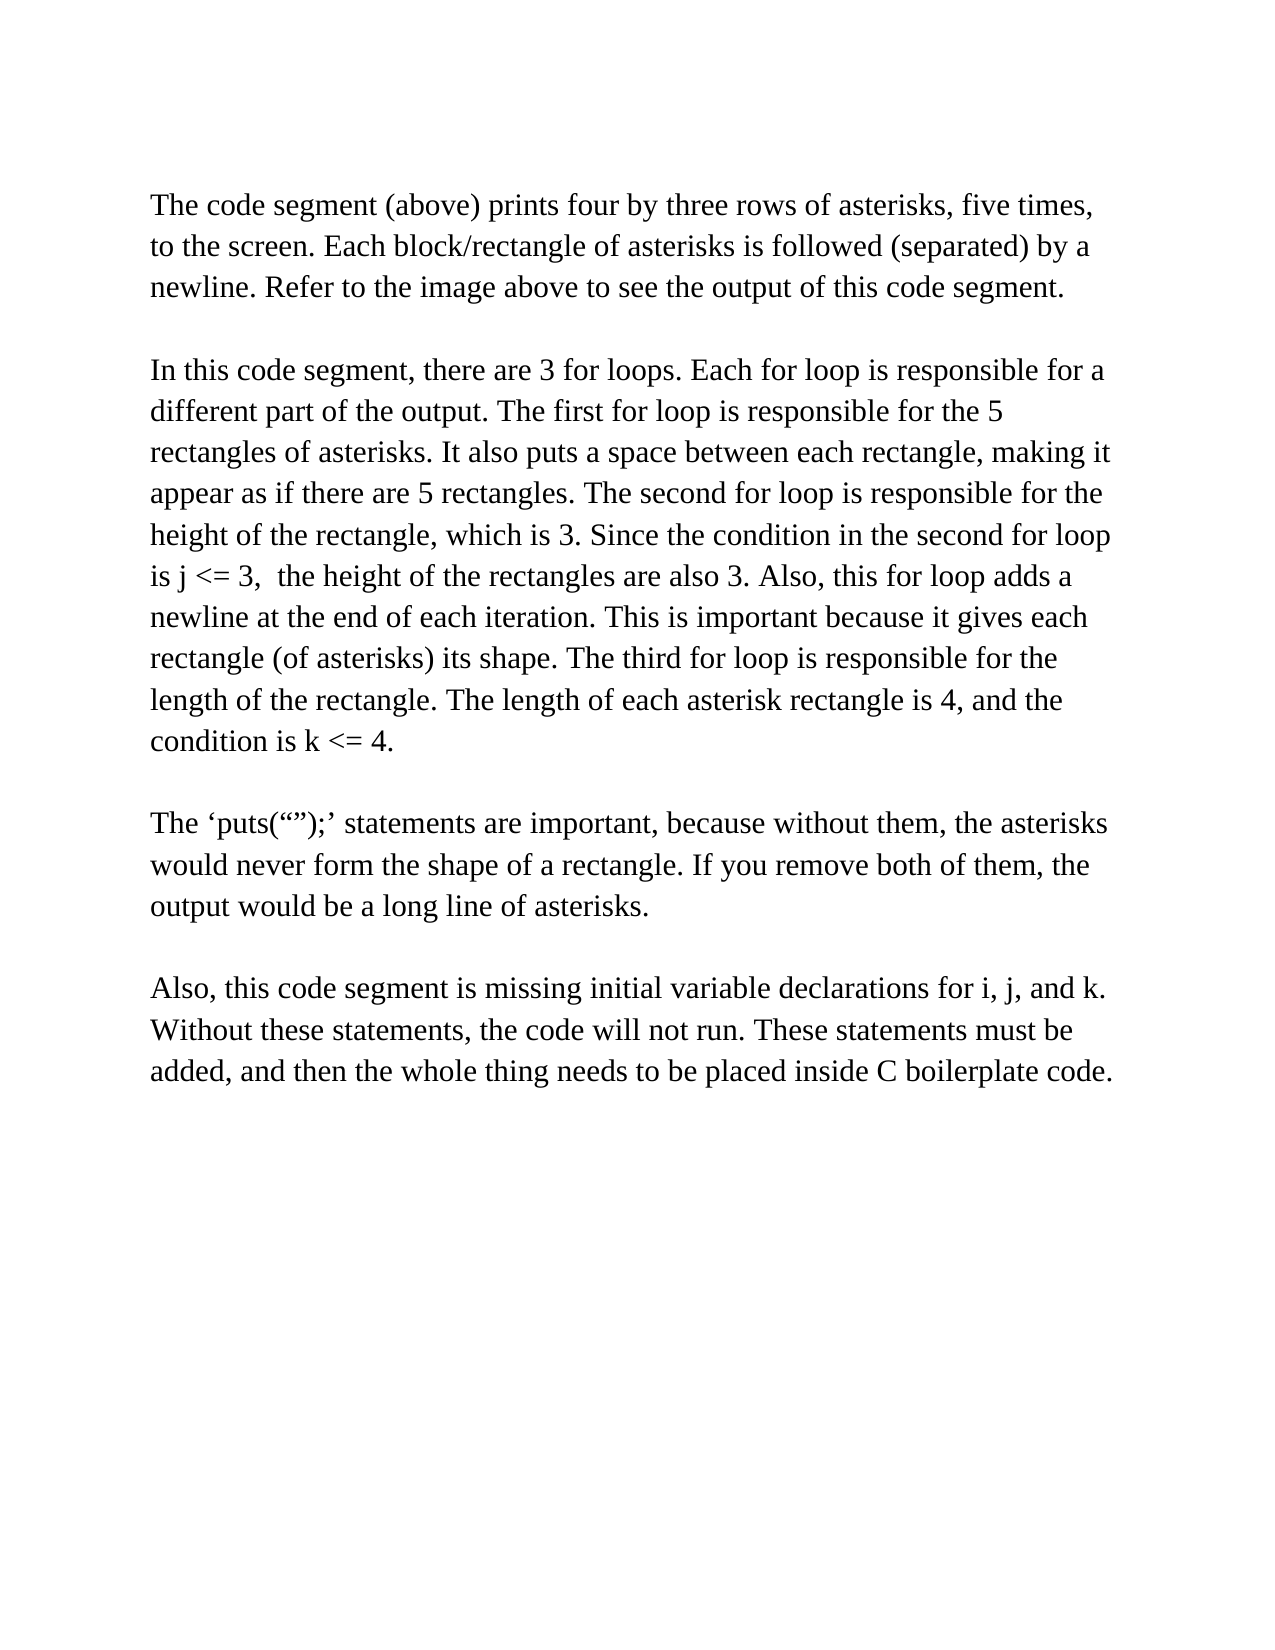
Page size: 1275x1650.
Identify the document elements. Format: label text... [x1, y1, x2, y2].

text Also, this code segment is missing initial variable declarations for i, j, and k. Without these statements, the code will not run. These statements must be added, and then the whole thing needs to be placed inside C boilerplate code. [150, 970, 1125, 1088]
text In this code segment, there are 3 for loops. Each for loop is responsible for a different part of the output. The first for loop is responsible for the 5 rectangles of asterisks. It also puts a space between each rectangle, making it appear as if there are 5 rectangles. The second for loop is responsible for the height of the rectangle, which is 3. Since the condition in the second for loop is j <= 3, the height of the rectangles are also 3. Also, this for loop adds a newline at the end of each iteration. This is important because it gives each rectangle (of asterisks) its shape. The third for loop is responsible for the length of the rectangle. The length of each asterisk rectangle is 4, and the condition is k <= 4. [150, 351, 1125, 758]
text The code segment (above) prints four by three rows of asterisks, five times, to the screen. Each block/rectangle of asterisks is followed (separated) by a newline. Refer to the image above to see the output of this code segment. [150, 186, 1125, 304]
text The ‘puts(“”);’ statements are important, because without them, the asterisks would never form the shape of a rectangle. If you remove both of them, the output would be a long line of asterisks. [150, 805, 1125, 923]
